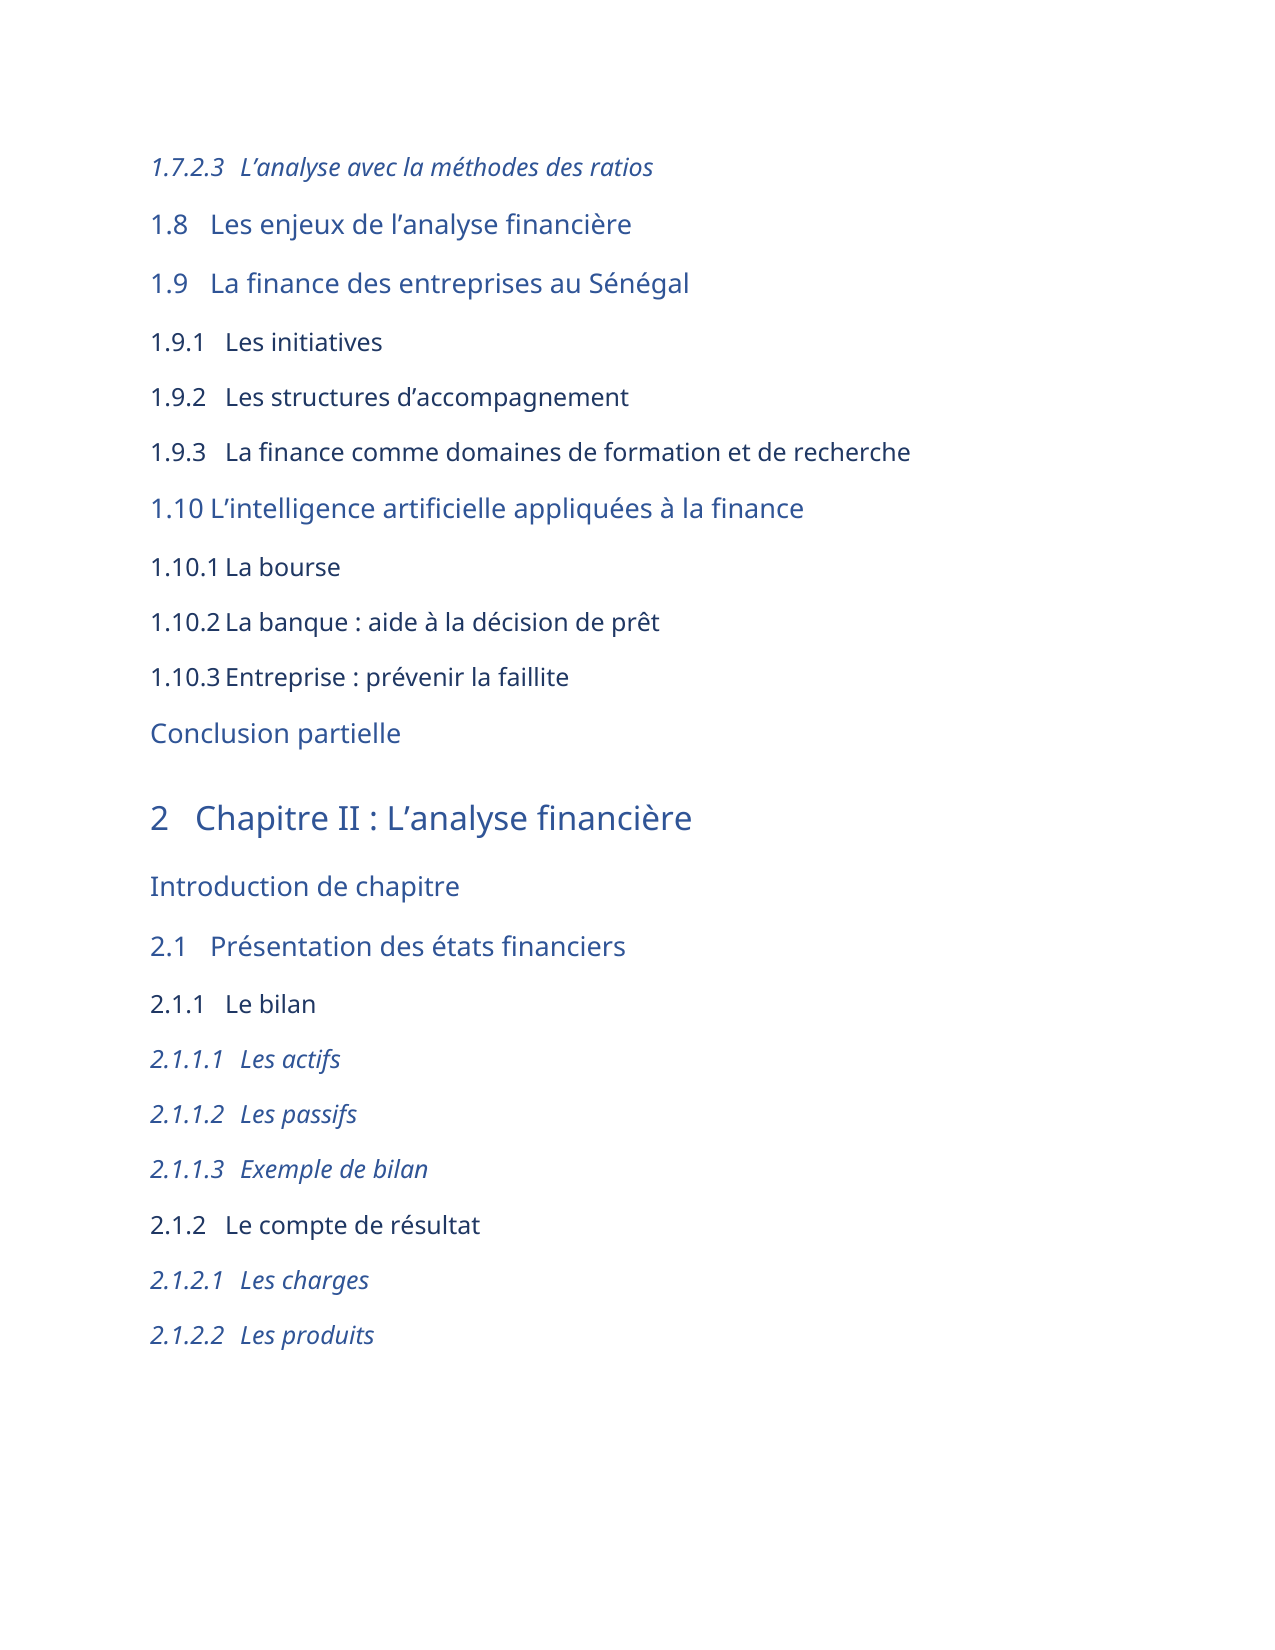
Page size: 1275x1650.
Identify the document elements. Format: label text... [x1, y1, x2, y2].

subtitle Le bilan [150, 986, 1125, 1021]
subtitle Chapitre II : L’analyse financière [150, 795, 1125, 841]
subtitle Les enjeux de l’analyse financière [150, 205, 1125, 242]
subtitle Les structures d’accompagnement [150, 379, 1125, 413]
subtitle La finance comme domaines de formation et de recherche [150, 434, 1125, 469]
subtitle La bourse [150, 549, 1125, 583]
subtitle Les actifs [150, 1042, 1125, 1076]
subtitle Exemple de bilan [150, 1152, 1125, 1186]
subtitle La finance des entreprises au Sénégal [150, 265, 1125, 302]
subtitle Les initiatives [150, 324, 1125, 358]
subtitle La banque : aide à la décision de prêt [150, 604, 1125, 638]
subtitle L’intelligence artificielle appliquées à la finance [150, 490, 1125, 527]
subtitle L’analyse avec la méthodes des ratios [150, 150, 1125, 184]
subtitle Le compte de résultat [150, 1207, 1125, 1241]
subtitle Les passifs [150, 1097, 1125, 1131]
subtitle Les produits [150, 1318, 1125, 1352]
subtitle Les charges [150, 1262, 1125, 1297]
subtitle Présentation des états financiers [150, 927, 1125, 964]
subtitle Conclusion partielle [150, 715, 1125, 752]
subtitle Entreprise : prévenir la faillite [150, 660, 1125, 694]
subtitle Introduction de chapitre [150, 867, 1125, 904]
